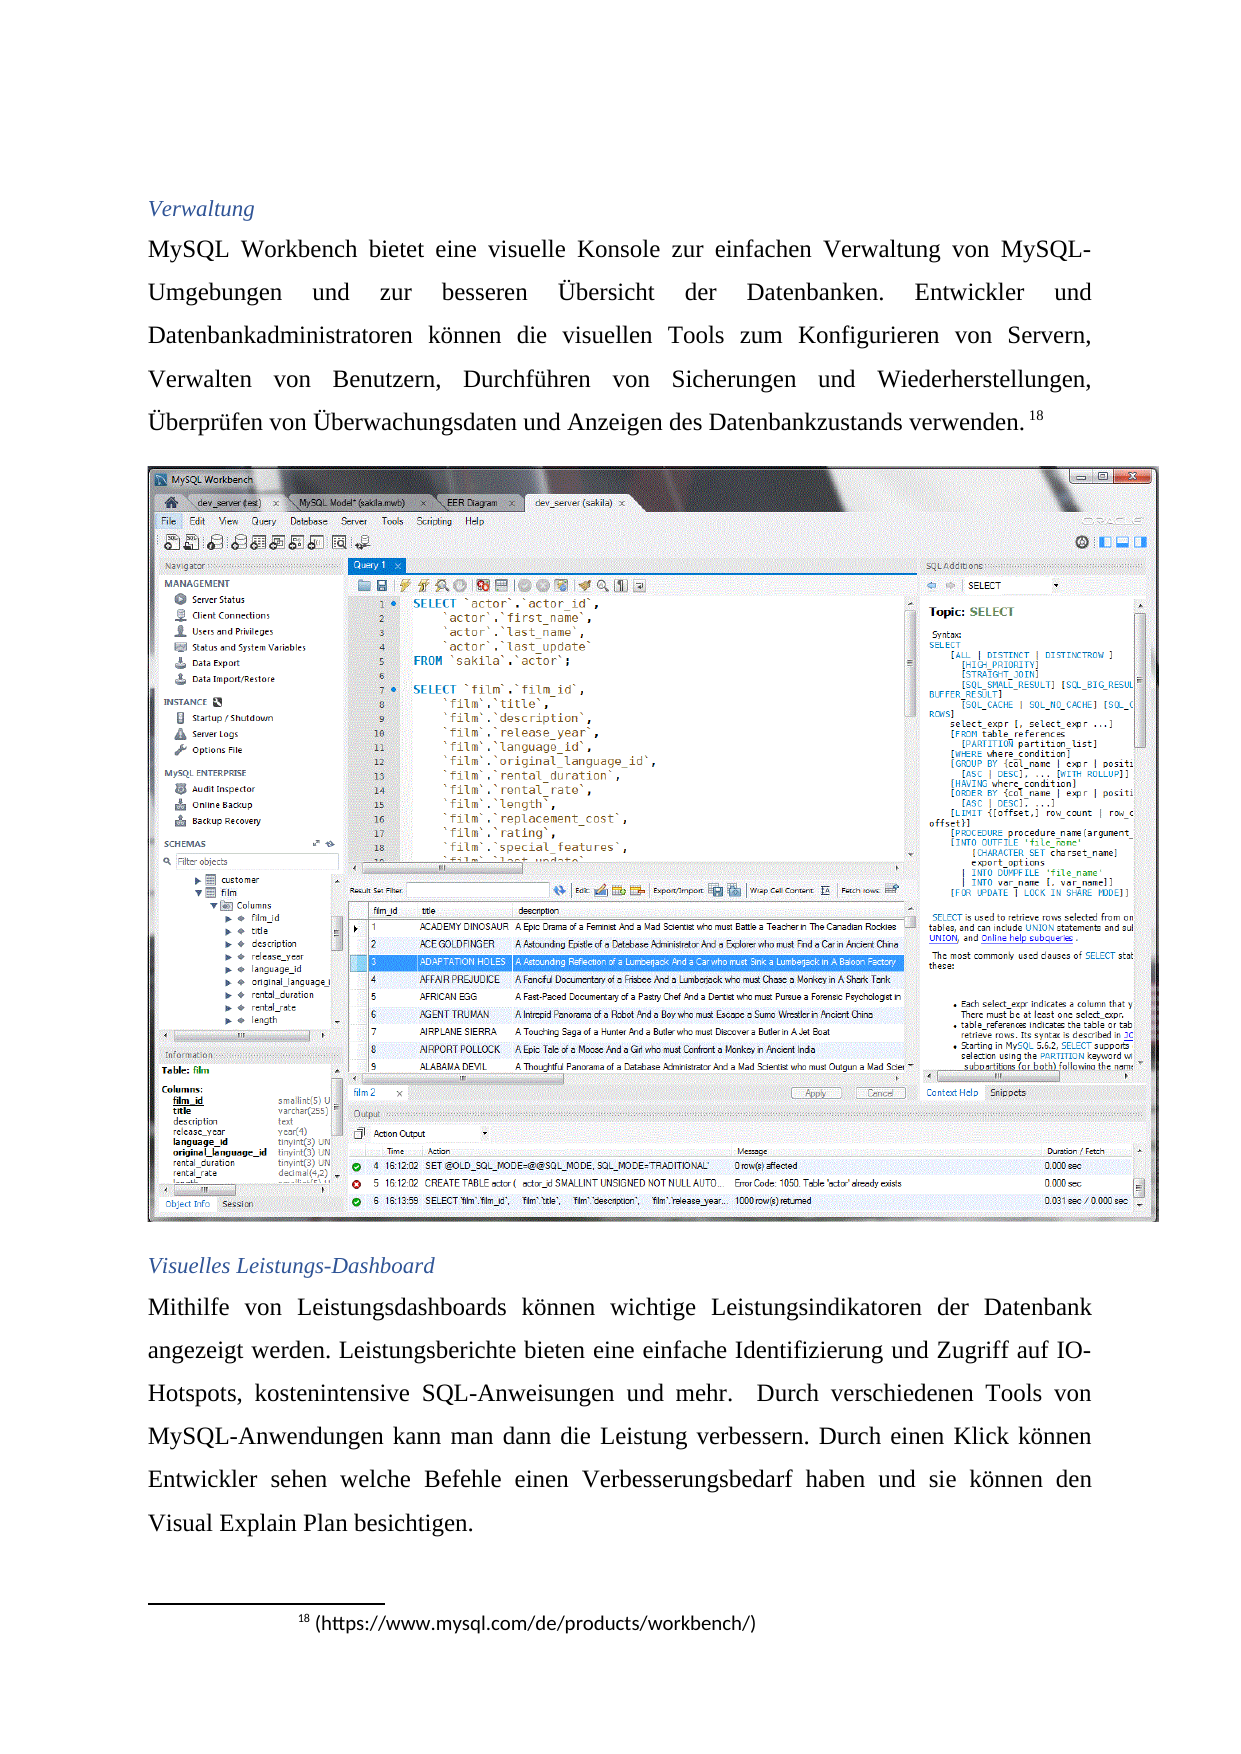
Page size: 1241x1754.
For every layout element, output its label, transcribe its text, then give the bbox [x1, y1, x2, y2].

subtitle Visuelles Leistungs-Dashboard [148, 1253, 1093, 1279]
subtitle Verwaltung [148, 195, 1093, 221]
text Mithilfe von Leistungsdashboards können wichtige Leistungsindikatoren der Datenbank angezeigt werden. Leistungsberichte bieten eine einfache Identifizierung und Zugriff auf IO-Hotspots, kostenintensive SQL-Anweisungen und mehr. Durch verschiedenen Tools von MySQL-Anwendungen kann man dann die Leistung verbessern. Durch einen Klick können Entwickler sehen welche Befehle einen Verbesserungsbedarf haben und sie können den Visual Explain Plan besichtigen. [148, 1292, 1093, 1536]
picture [147, 466, 1159, 1222]
